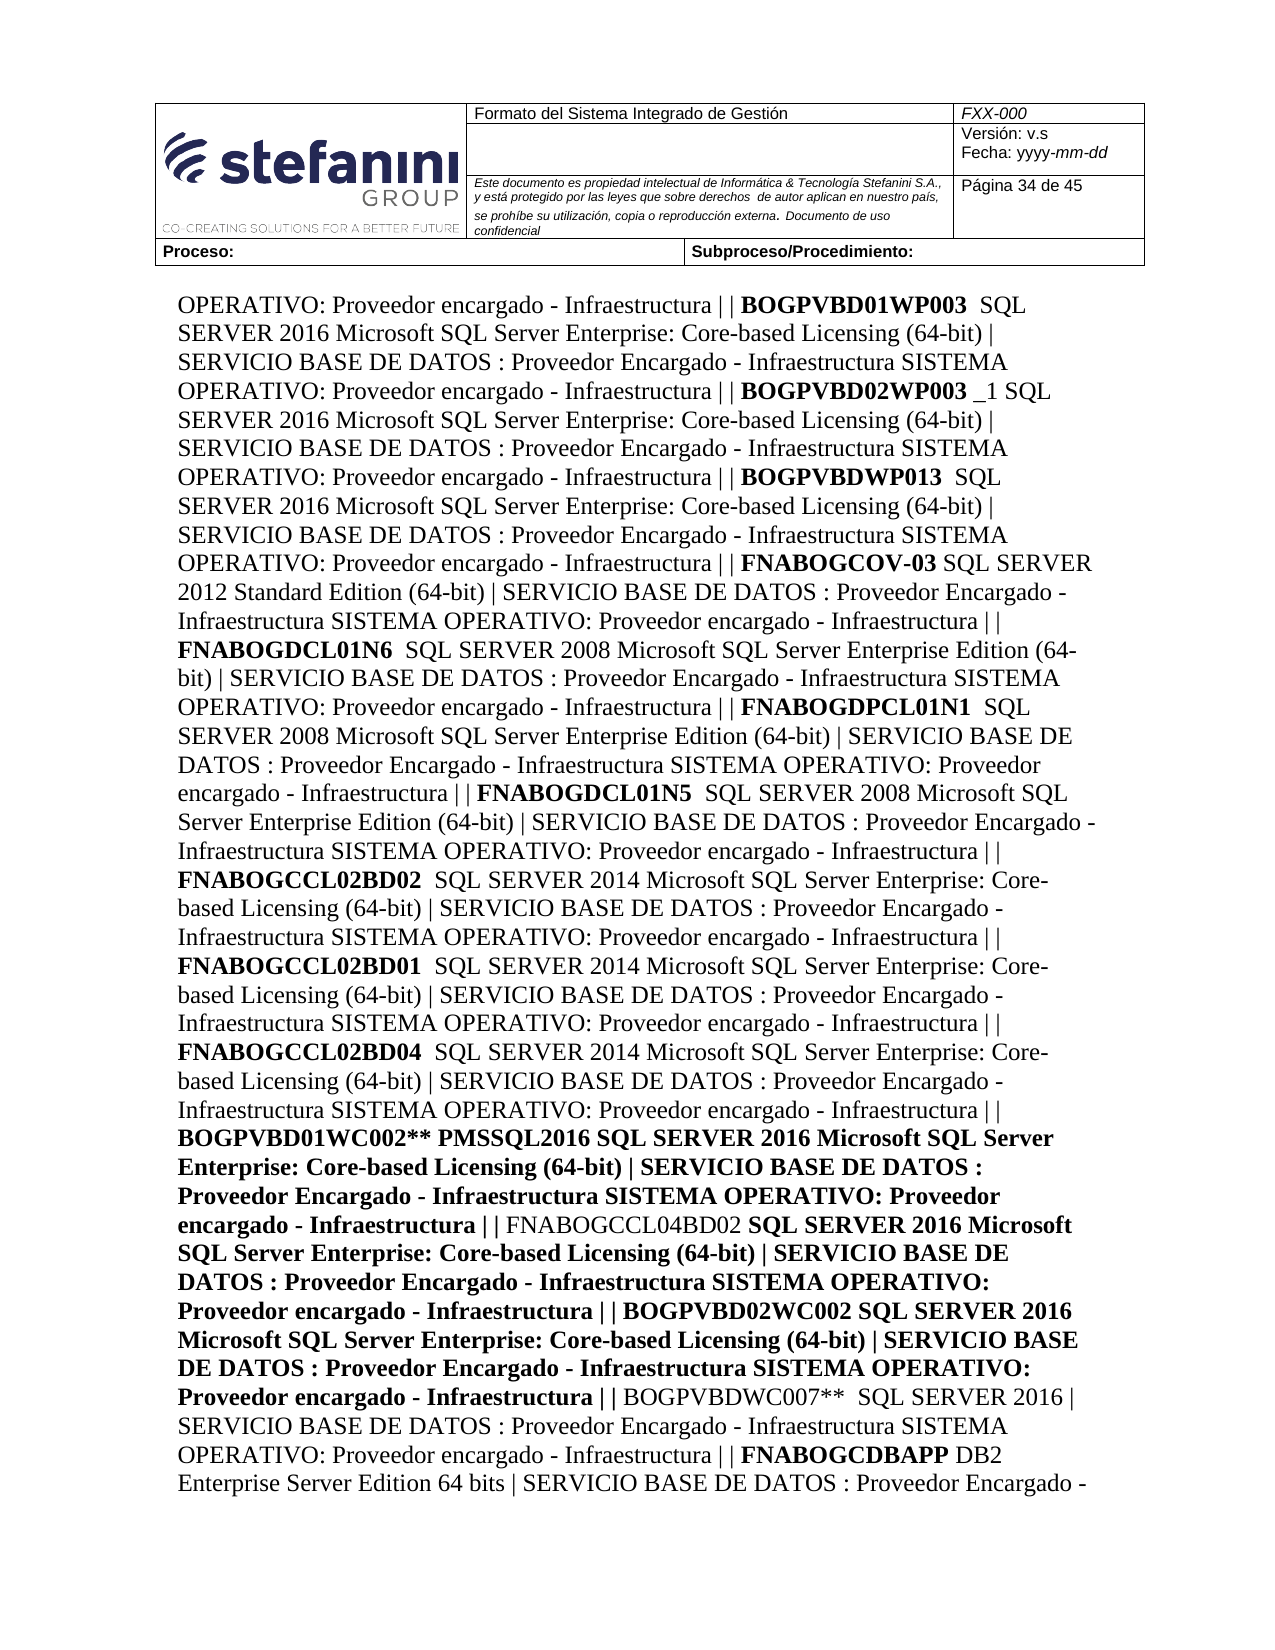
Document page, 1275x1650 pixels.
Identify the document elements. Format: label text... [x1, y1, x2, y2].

picture [162, 132, 460, 236]
